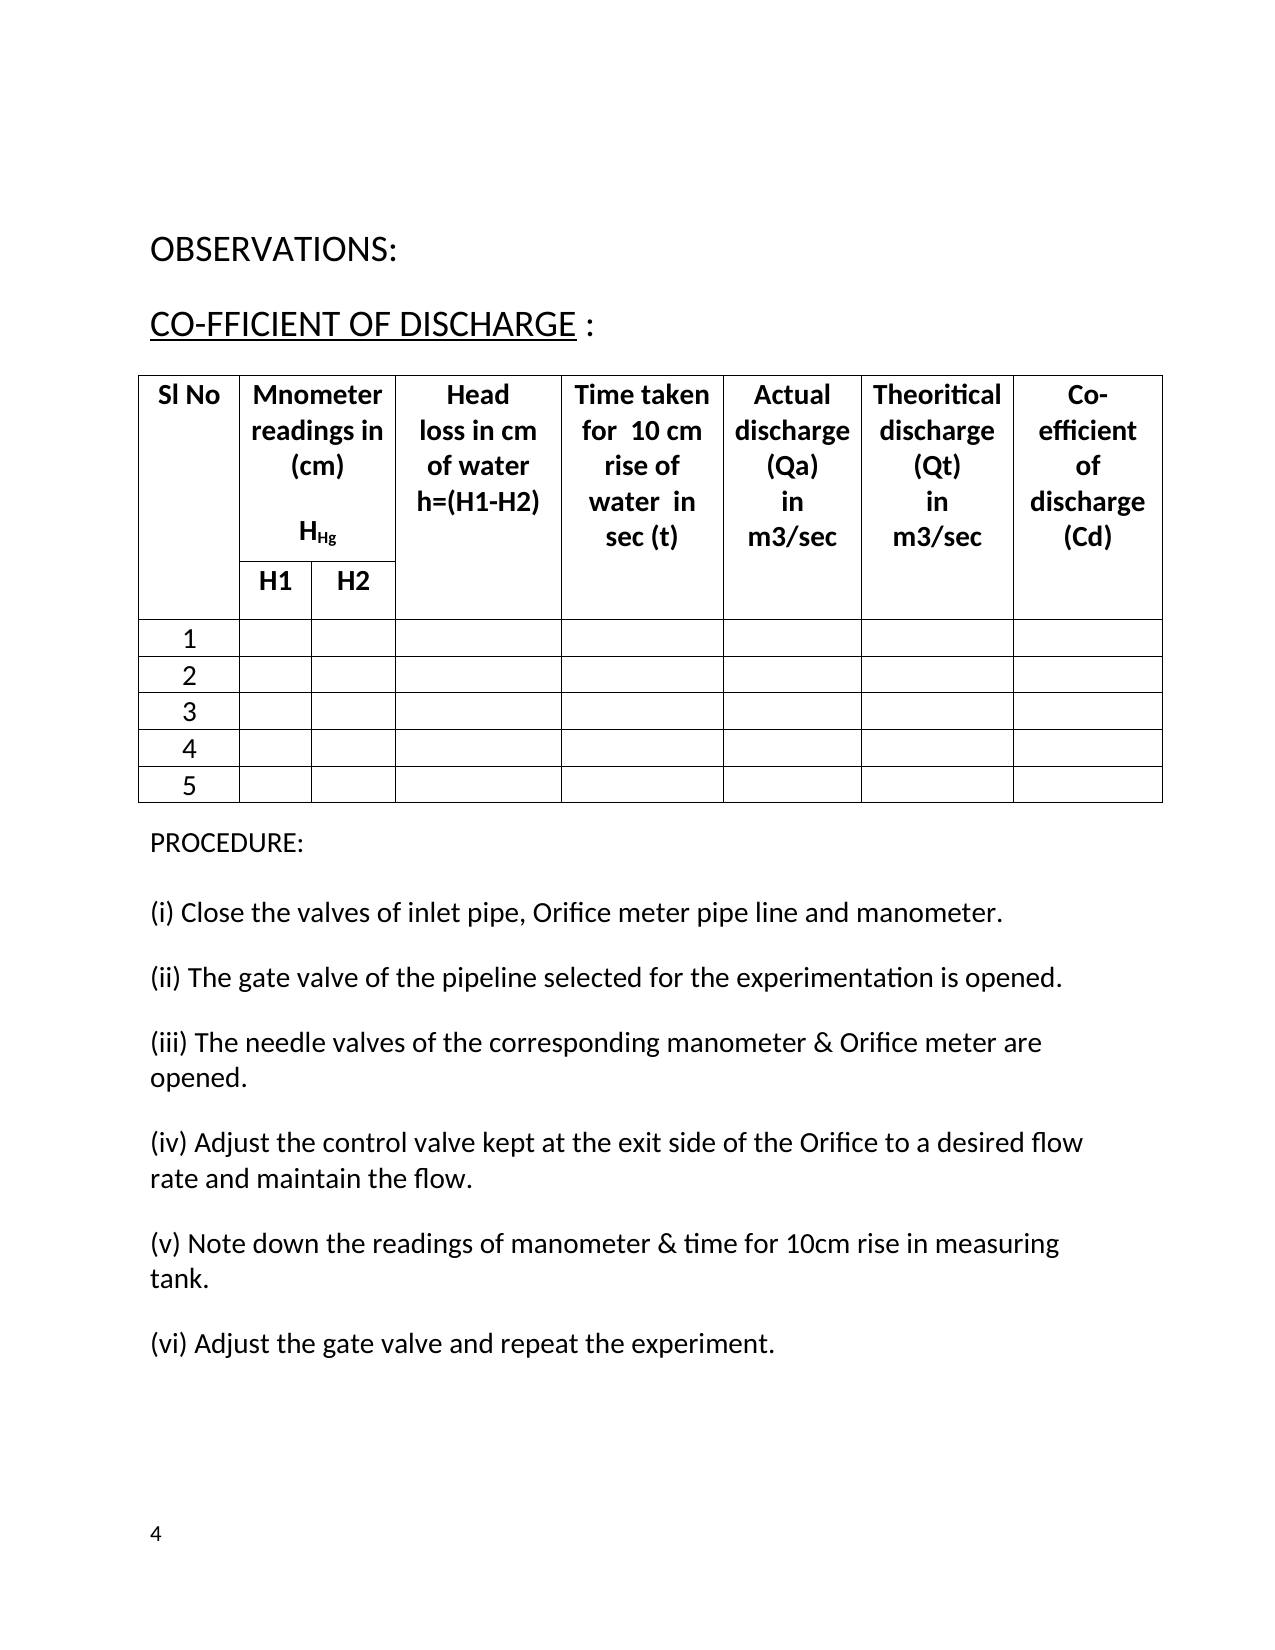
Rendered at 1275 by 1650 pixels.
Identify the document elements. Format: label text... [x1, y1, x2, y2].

table_cell [312, 657, 395, 692]
table_cell [312, 767, 395, 802]
table_cell [862, 730, 1013, 766]
table_cell [862, 693, 1013, 729]
table_cell [240, 620, 311, 656]
table_cell [862, 767, 1013, 802]
table_cell [240, 693, 311, 729]
table_header Time taken for 10 cm rise of water in sec (t) [562, 376, 723, 619]
table_cell [396, 657, 561, 692]
text (vi) Adjust the gate valve and repeat the experiment. [150, 1325, 1125, 1361]
table_header Sl No [139, 376, 239, 619]
table_cell [1014, 657, 1162, 692]
text (i) Close the valves of inlet pipe, Orifice meter pipe line and manometer. [150, 894, 1125, 930]
table_header Theoritical discharge (Qt) in m3/sec [862, 376, 1013, 619]
table_header Head loss in cm of water h=(H1-H2) [396, 376, 561, 619]
text (iv) Adjust the control valve kept at the exit side of the Orifice to a desired flow rate and maintain the flow. [150, 1124, 1125, 1196]
table_cell [240, 767, 311, 802]
table_cell [724, 620, 861, 656]
table_header Co-efficient of discharge (Cd) [1014, 376, 1162, 619]
subtitle PROCEDURE: [150, 824, 1125, 860]
table_cell [724, 657, 861, 692]
table_cell [396, 730, 561, 766]
table_cell [1014, 767, 1162, 802]
table_cell 2 [139, 657, 239, 692]
table_cell [240, 730, 311, 766]
table_header Actual discharge (Qa) in m3/sec [724, 376, 861, 619]
table_cell 4 [139, 730, 239, 766]
table_cell [396, 693, 561, 729]
text (v) Note down the readings of manometer & time for 10cm rise in measuring tank. [150, 1225, 1125, 1296]
table_cell [1014, 693, 1162, 729]
table_cell H2 [312, 562, 395, 619]
text CO-FFICIENT OF DISCHARGE : [150, 300, 1125, 346]
table_cell [396, 620, 561, 656]
table_cell [396, 767, 561, 802]
table_cell [724, 693, 861, 729]
text (iii) The needle valves of the corresponding manometer & Orifice meter are opened. [150, 1024, 1125, 1095]
table_cell 3 [139, 693, 239, 729]
table_cell [562, 657, 723, 692]
table_cell [724, 767, 861, 802]
table_cell [562, 620, 723, 656]
table_cell [1014, 620, 1162, 656]
table_cell [562, 693, 723, 729]
table_cell [724, 730, 861, 766]
table_cell [240, 657, 311, 692]
table_cell 1 [139, 620, 239, 656]
table_cell [312, 730, 395, 766]
text (ii) The gate valve of the pipeline selected for the experimentation is opened. [150, 959, 1125, 995]
text OBSERVATIONS: [150, 225, 1125, 271]
table_cell [312, 620, 395, 656]
table_cell [1014, 730, 1162, 766]
table_cell 5 [139, 767, 239, 802]
table_cell [862, 657, 1013, 692]
table_cell [862, 620, 1013, 656]
table_cell H1 [240, 562, 311, 619]
table_cell [562, 730, 723, 766]
table_header Mnometer readings in (cm) HHg [240, 376, 395, 561]
table_cell [312, 693, 395, 729]
table_cell [562, 767, 723, 802]
